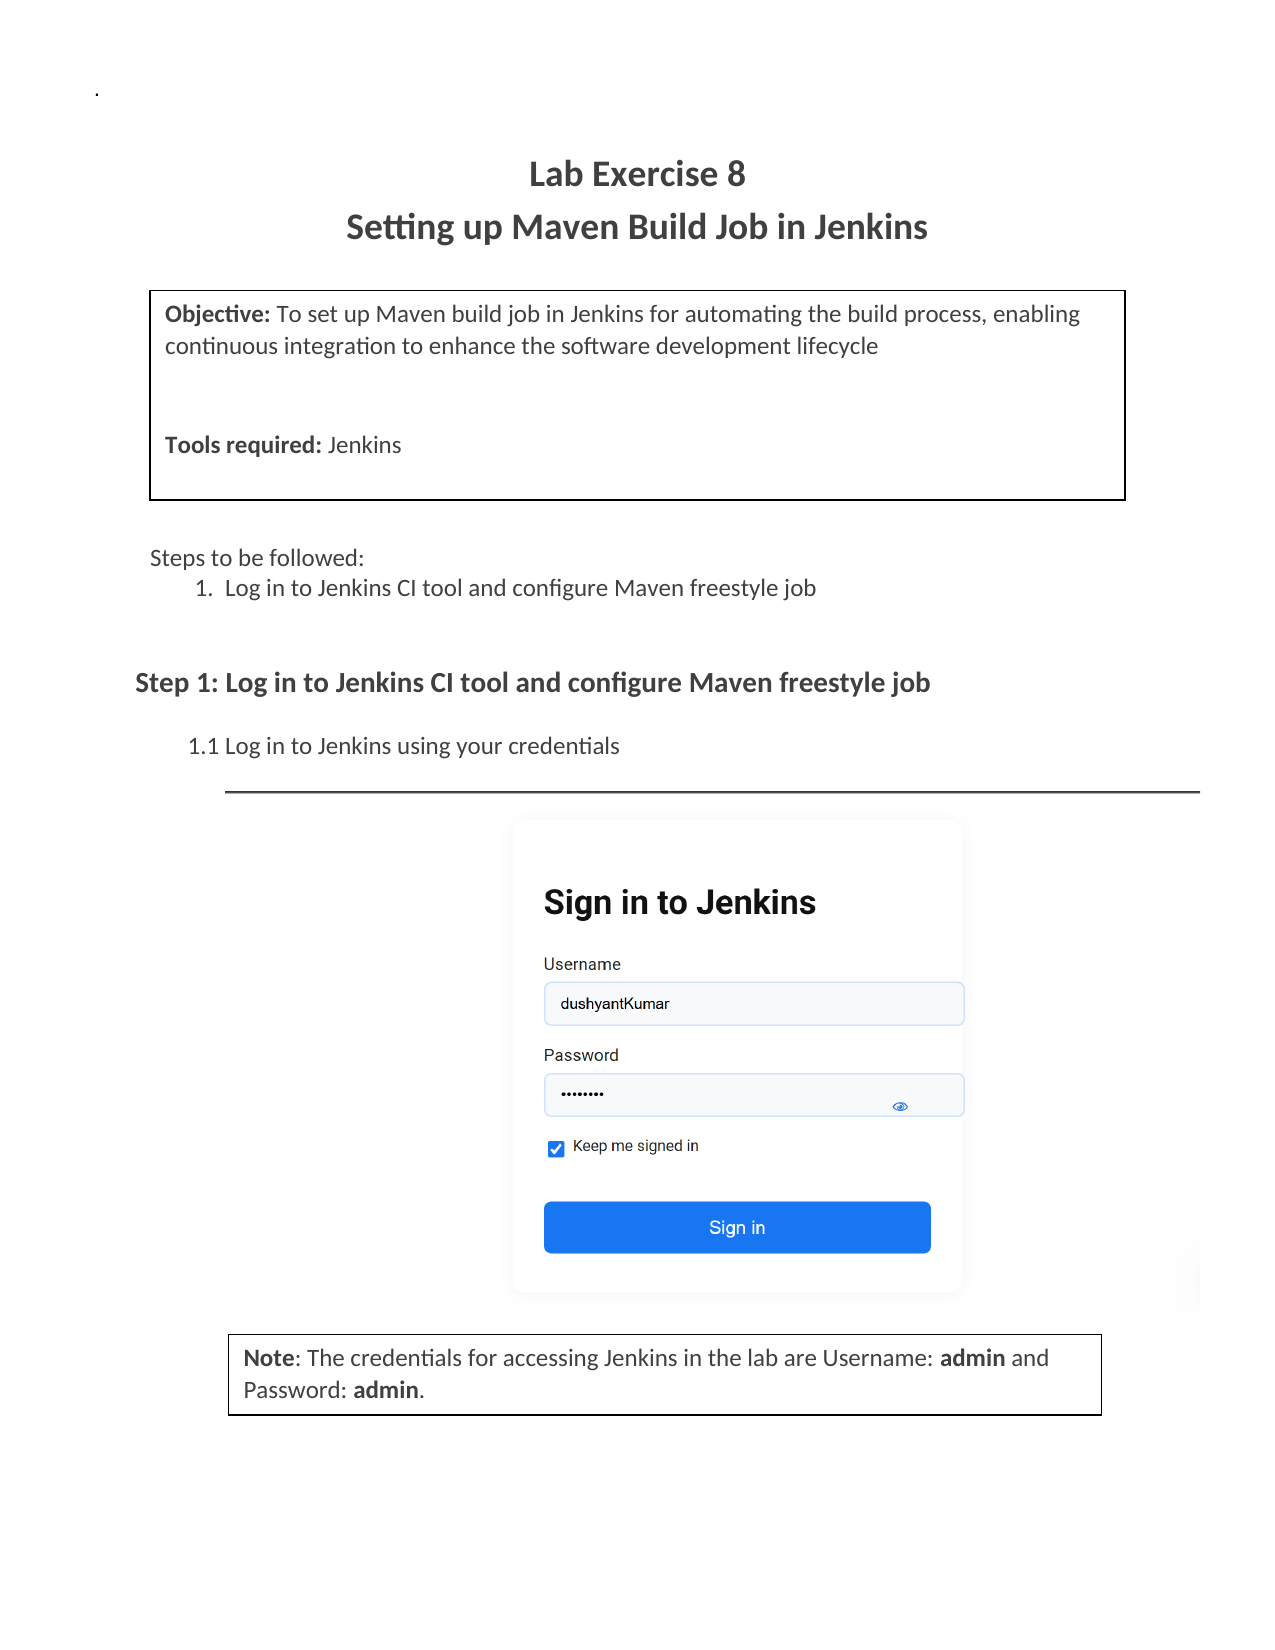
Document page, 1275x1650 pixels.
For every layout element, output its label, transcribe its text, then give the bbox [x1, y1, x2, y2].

text Lab Exercise 8 [150, 150, 1125, 196]
list Log in to Jenkins using your credentials [187, 730, 1125, 761]
list Log in to Jenkins CI tool and configure Maven freestyle job [194, 572, 1125, 603]
text Setting up Maven Build Job in Jenkins [150, 203, 1125, 248]
text Step 1: Log in to Jenkins CI tool and configure Maven freestyle job [135, 664, 1125, 699]
text Steps to be followed: [150, 542, 1125, 572]
picture [225, 791, 1200, 1313]
